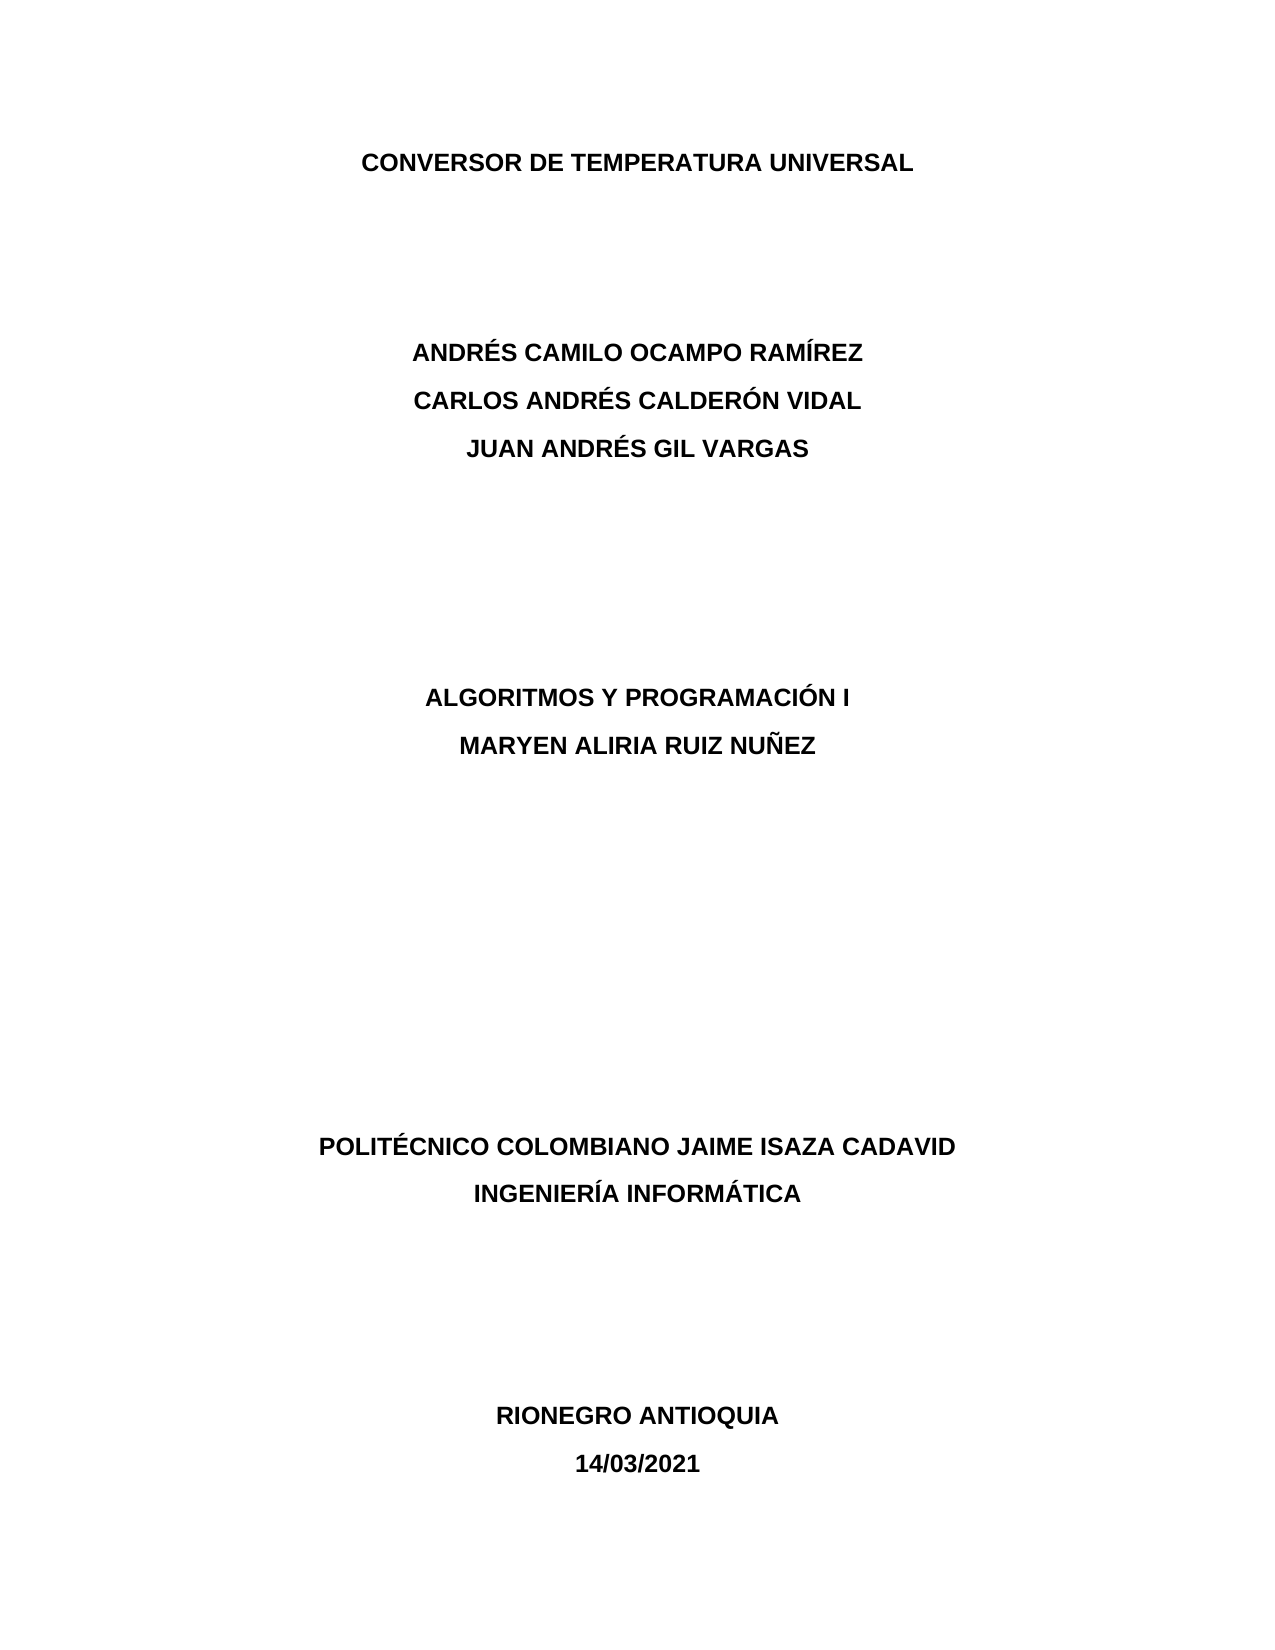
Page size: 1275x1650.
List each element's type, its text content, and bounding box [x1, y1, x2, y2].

text INGENIERÍA INFORMÁTICA [177, 1179, 1098, 1208]
text 14/03/2021 [177, 1449, 1098, 1478]
text ANDRÉS CAMILO OCAMPO RAMÍREZ [177, 338, 1098, 367]
text CONVERSOR DE TEMPERATURA UNIVERSAL [177, 148, 1098, 176]
text JUAN ANDRÉS GIL VARGAS [177, 434, 1098, 463]
text MARYEN ALIRIA RUIZ NUÑEZ [177, 731, 1098, 760]
text CARLOS ANDRÉS CALDERÓN VIDAL [177, 386, 1098, 415]
text RIONEGRO ANTIOQUIA [177, 1401, 1098, 1430]
text ALGORITMOS Y PROGRAMACIÓN I [177, 683, 1098, 712]
text POLITÉCNICO COLOMBIANO JAIME ISAZA CADAVID [177, 1132, 1098, 1160]
